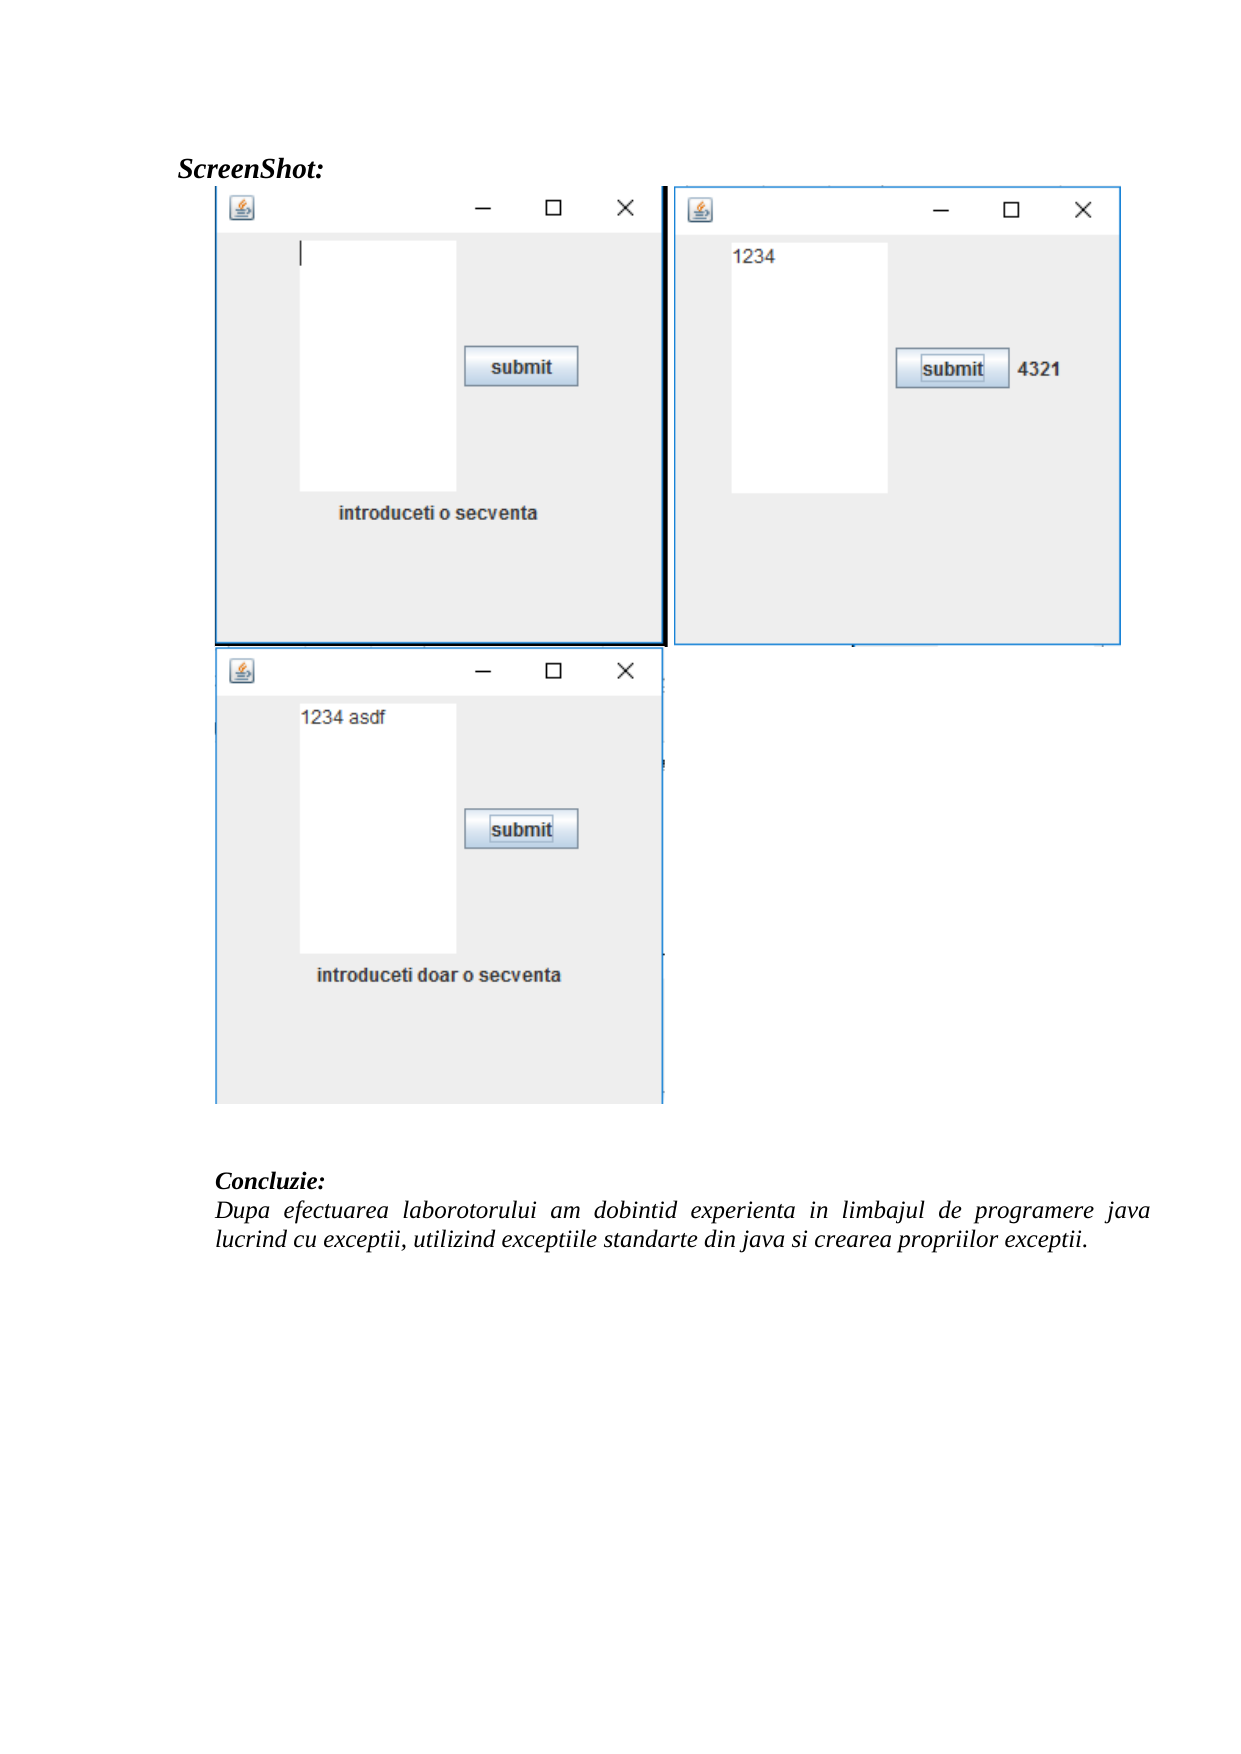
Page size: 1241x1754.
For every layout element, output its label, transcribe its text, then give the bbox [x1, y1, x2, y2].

picture [214, 186, 668, 1104]
text Dupa efectuarea laborotorului am dobintid experienta in limbajul de programere java lucrind cu exceptii, utilizind exceptiile standarte din java si crearea propriilor exceptii. [215, 1195, 1152, 1252]
picture [674, 185, 1121, 647]
text Concluzie: [215, 1166, 1152, 1195]
text ScreenShot: [177, 152, 1152, 185]
